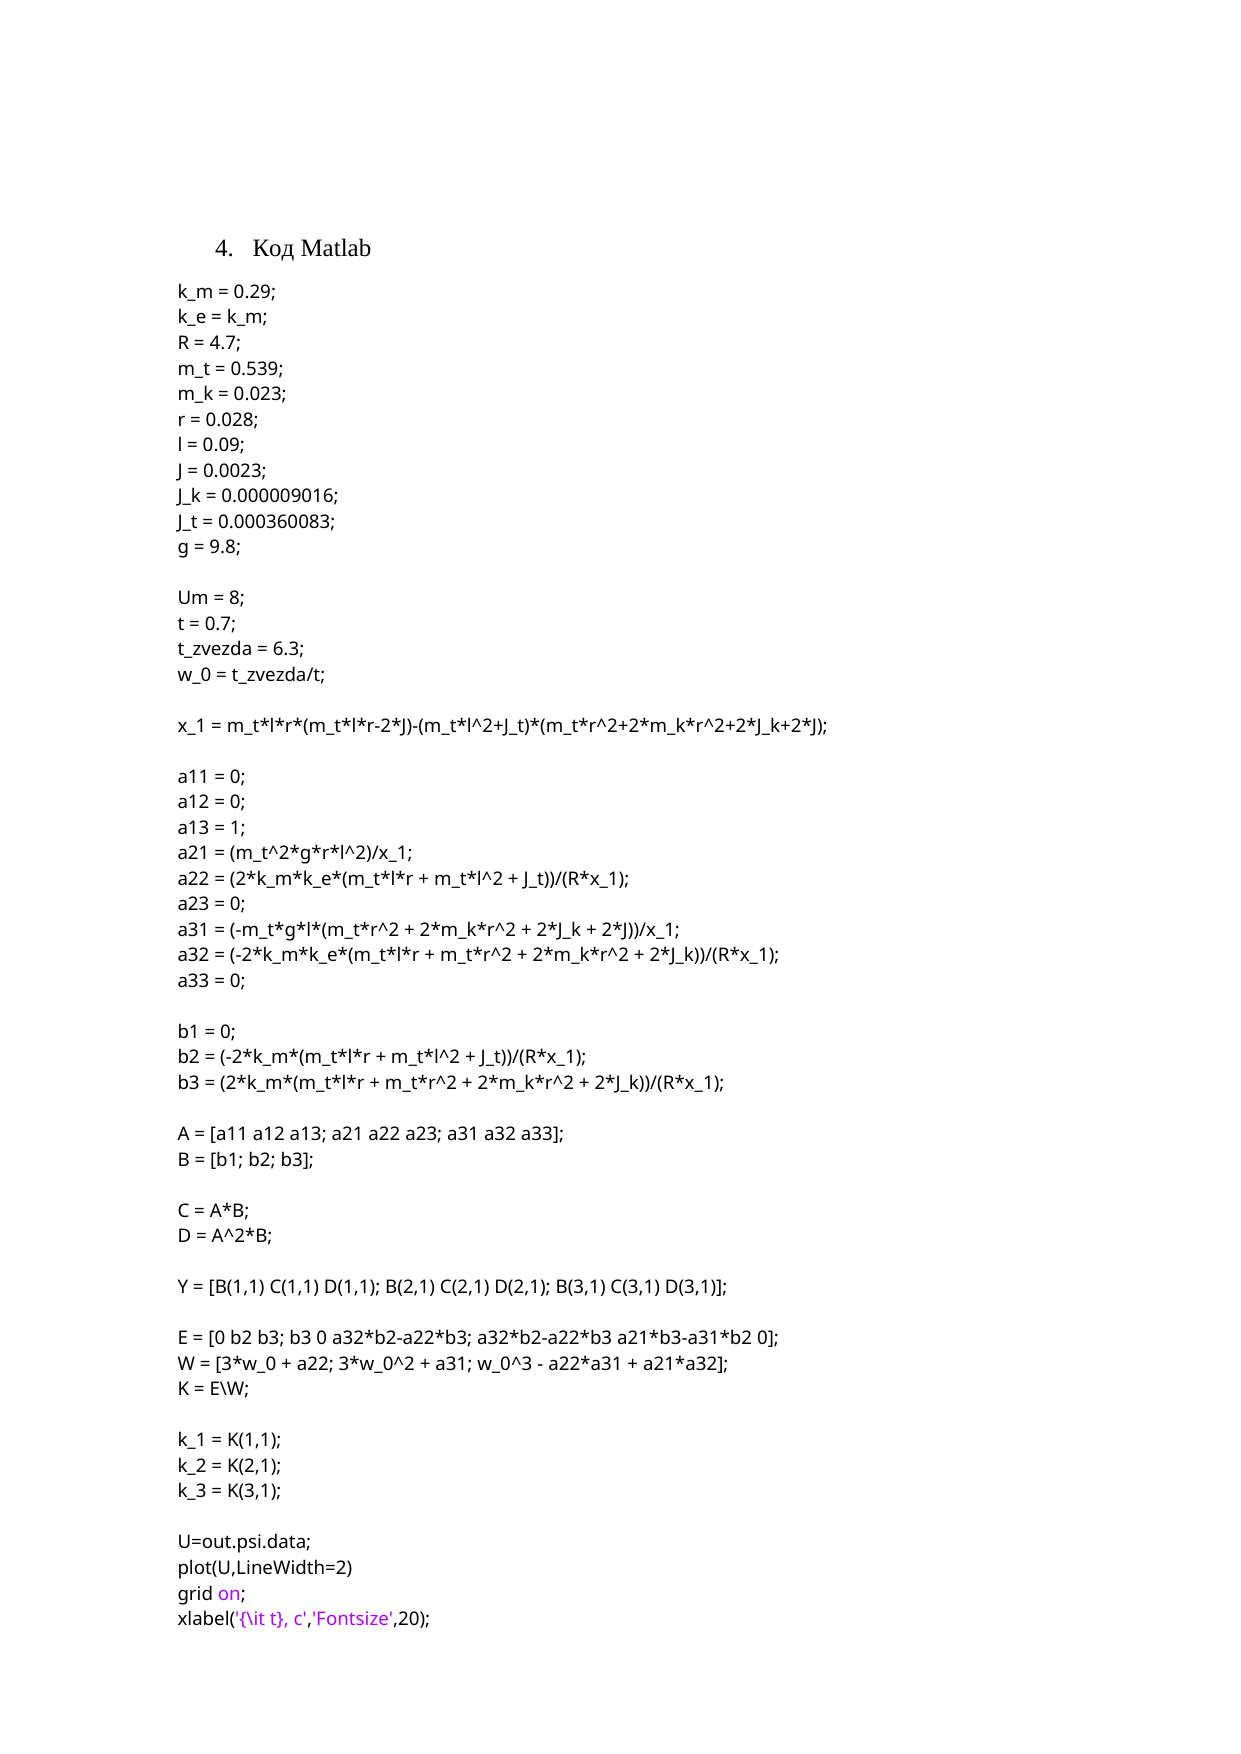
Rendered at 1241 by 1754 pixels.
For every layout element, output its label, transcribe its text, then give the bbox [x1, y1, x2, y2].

text b1 = 0; [177, 1018, 1152, 1044]
text t_zvezda = 6.3; [177, 636, 1152, 661]
list Код Matlab [215, 233, 1152, 262]
text g = 9.8; [177, 533, 1152, 559]
text b3 = (2*k_m*(m_t*l*r + m_t*r^2 + 2*m_k*r^2 + 2*J_k))/(R*x_1); [177, 1069, 1152, 1095]
text C = A*B; [177, 1197, 1152, 1222]
text a12 = 0; [177, 789, 1152, 814]
text U=out.psi.data; [177, 1529, 1152, 1554]
text A = [a11 a12 a13; a21 a22 a23; a31 a32 a33]; [177, 1120, 1152, 1146]
text xlabel('{\it t}, c','Fontsize',20); [177, 1605, 1152, 1631]
text J = 0.0023; [177, 457, 1152, 482]
text x_1 = m_t*l*r*(m_t*l*r-2*J)-(m_t*l^2+J_t)*(m_t*r^2+2*m_k*r^2+2*J_k+2*J); [177, 712, 1152, 738]
text k_3 = K(3,1); [177, 1478, 1152, 1503]
text Um = 8; [177, 584, 1152, 610]
text b2 = (-2*k_m*(m_t*l*r + m_t*l^2 + J_t))/(R*x_1); [177, 1044, 1152, 1069]
text l = 0.09; [177, 431, 1152, 457]
text W = [3*w_0 + a22; 3*w_0^2 + a31; w_0^3 - a22*a31 + a21*a32]; [177, 1350, 1152, 1376]
text a33 = 0; [177, 967, 1152, 993]
text E = [0 b2 b3; b3 0 a32*b2-a22*b3; a32*b2-a22*b3 a21*b3-a31*b2 0]; [177, 1324, 1152, 1350]
text a22 = (2*k_m*k_e*(m_t*l*r + m_t*l^2 + J_t))/(R*x_1); [177, 865, 1152, 891]
text w_0 = t_zvezda/t; [177, 661, 1152, 687]
text grid on; [177, 1580, 1152, 1605]
text r = 0.028; [177, 406, 1152, 431]
text k_2 = K(2,1); [177, 1452, 1152, 1478]
text Y = [B(1,1) C(1,1) D(1,1); B(2,1) C(2,1) D(2,1); B(3,1) C(3,1) D(3,1)]; [177, 1273, 1152, 1299]
text J_t = 0.000360083; [177, 508, 1152, 533]
text a11 = 0; [177, 763, 1152, 789]
text J_k = 0.000009016; [177, 482, 1152, 508]
text R = 4.7; [177, 329, 1152, 355]
text K = E\W; [177, 1376, 1152, 1401]
text a21 = (m_t^2*g*r*l^2)/x_1; [177, 840, 1152, 865]
text k_1 = K(1,1); [177, 1427, 1152, 1452]
text a23 = 0; [177, 891, 1152, 916]
text k_e = k_m; [177, 304, 1152, 329]
text k_m = 0.29; [177, 278, 1152, 304]
text t = 0.7; [177, 610, 1152, 636]
text m_t = 0.539; [177, 355, 1152, 380]
text a13 = 1; [177, 814, 1152, 840]
text a31 = (-m_t*g*l*(m_t*r^2 + 2*m_k*r^2 + 2*J_k + 2*J))/x_1; [177, 916, 1152, 942]
text m_k = 0.023; [177, 380, 1152, 406]
text D = A^2*B; [177, 1222, 1152, 1248]
text B = [b1; b2; b3]; [177, 1146, 1152, 1171]
text a32 = (-2*k_m*k_e*(m_t*l*r + m_t*r^2 + 2*m_k*r^2 + 2*J_k))/(R*x_1); [177, 942, 1152, 967]
text plot(U,LineWidth=2) [177, 1554, 1152, 1580]
